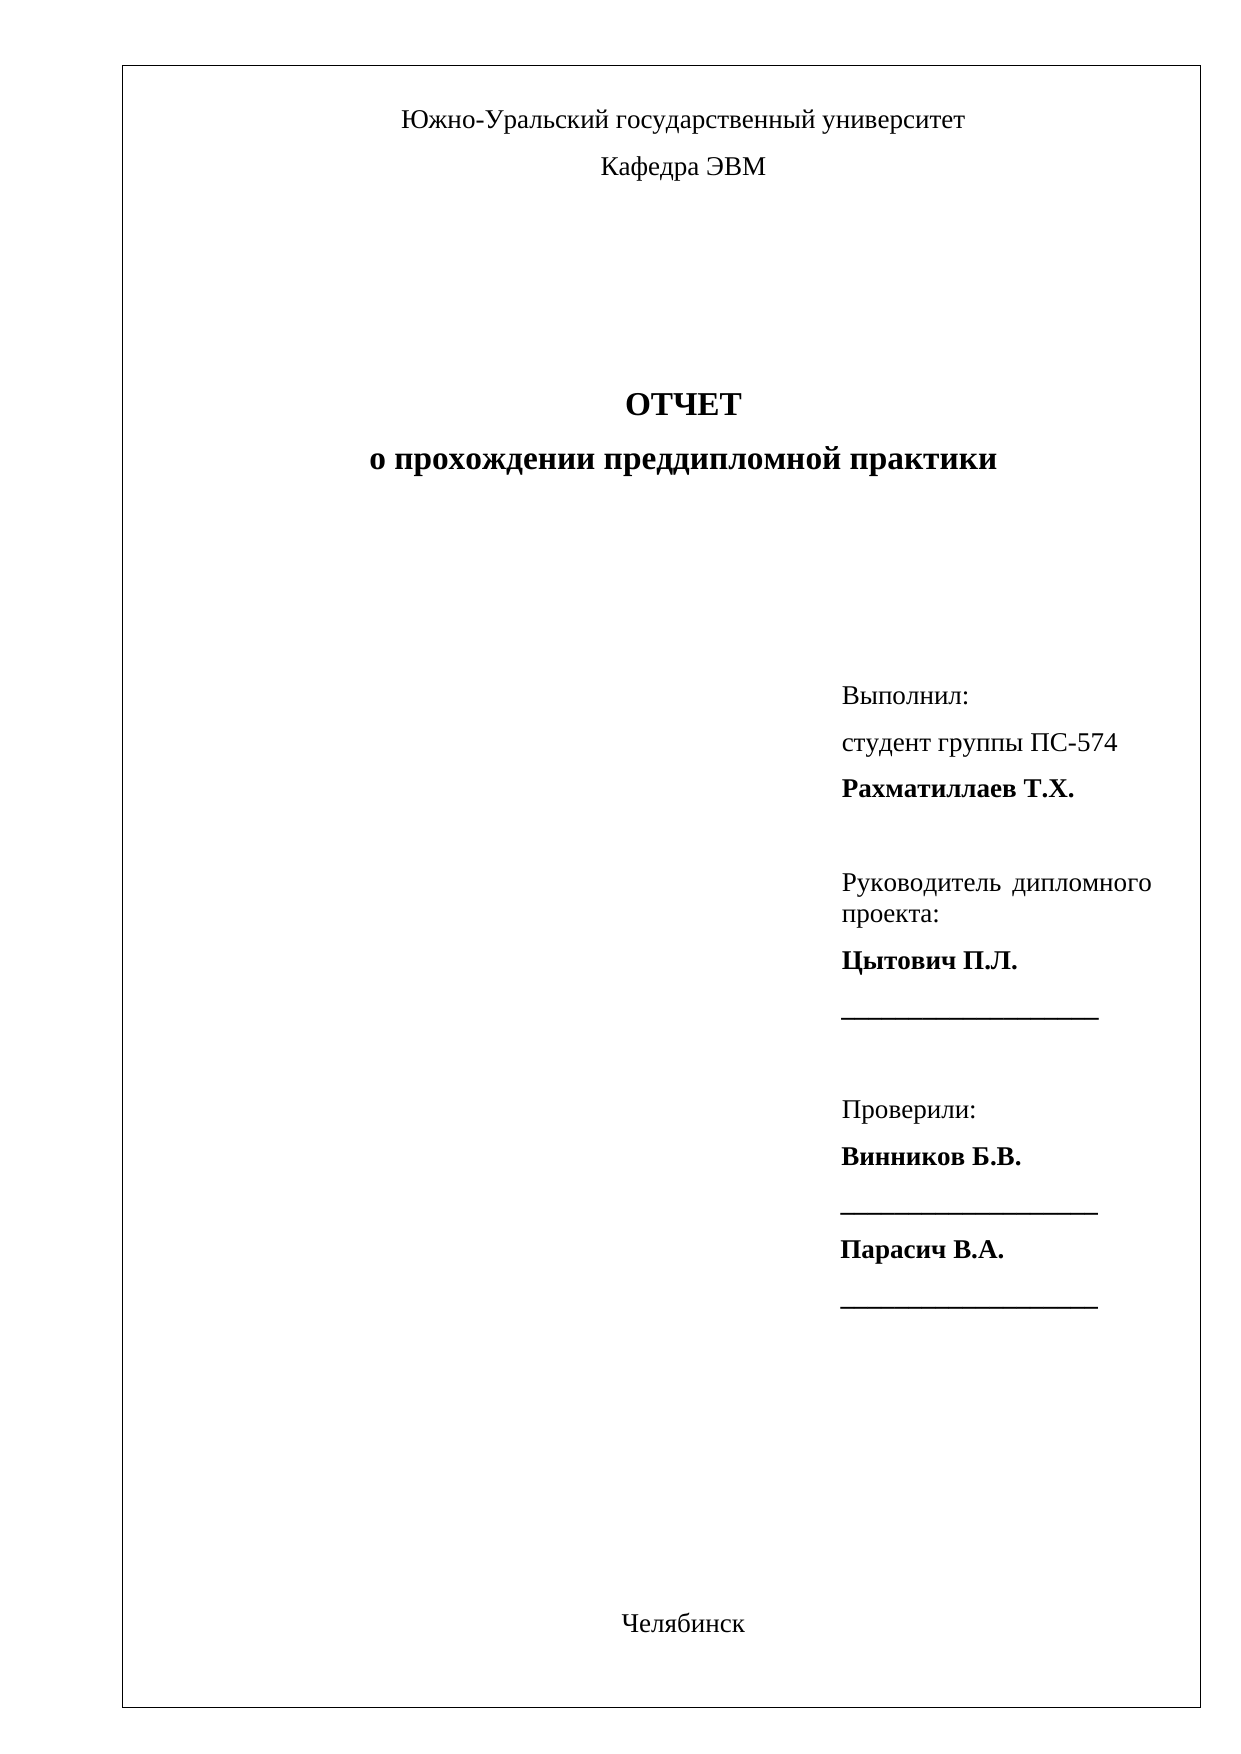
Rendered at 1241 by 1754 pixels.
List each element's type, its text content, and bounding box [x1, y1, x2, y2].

text Южно-Уральский государственный университет [177, 103, 1152, 134]
text Рахматиллаев Т.Х. [177, 773, 1152, 804]
text ___________________ [177, 991, 1152, 1022]
text Винников Б.В. [177, 1140, 1152, 1171]
text Парасич В.А. [177, 1233, 1152, 1264]
text Челябинск [177, 1607, 1152, 1638]
text Цытович П.Л. [177, 944, 1152, 975]
text студент группы ПС-574 [177, 726, 1152, 757]
text Кафедра ЭВМ [177, 150, 1152, 181]
text ___________________ [177, 1280, 1108, 1311]
text Проверили: [177, 1093, 1152, 1124]
text ___________________ [177, 1186, 1108, 1218]
text Выполнил: [398, 679, 1152, 710]
text о прохождении преддипломной практики [177, 438, 1152, 476]
text ОТЧЕТ [177, 384, 1152, 422]
text Руководитель дипломного проекта: [215, 866, 1152, 928]
